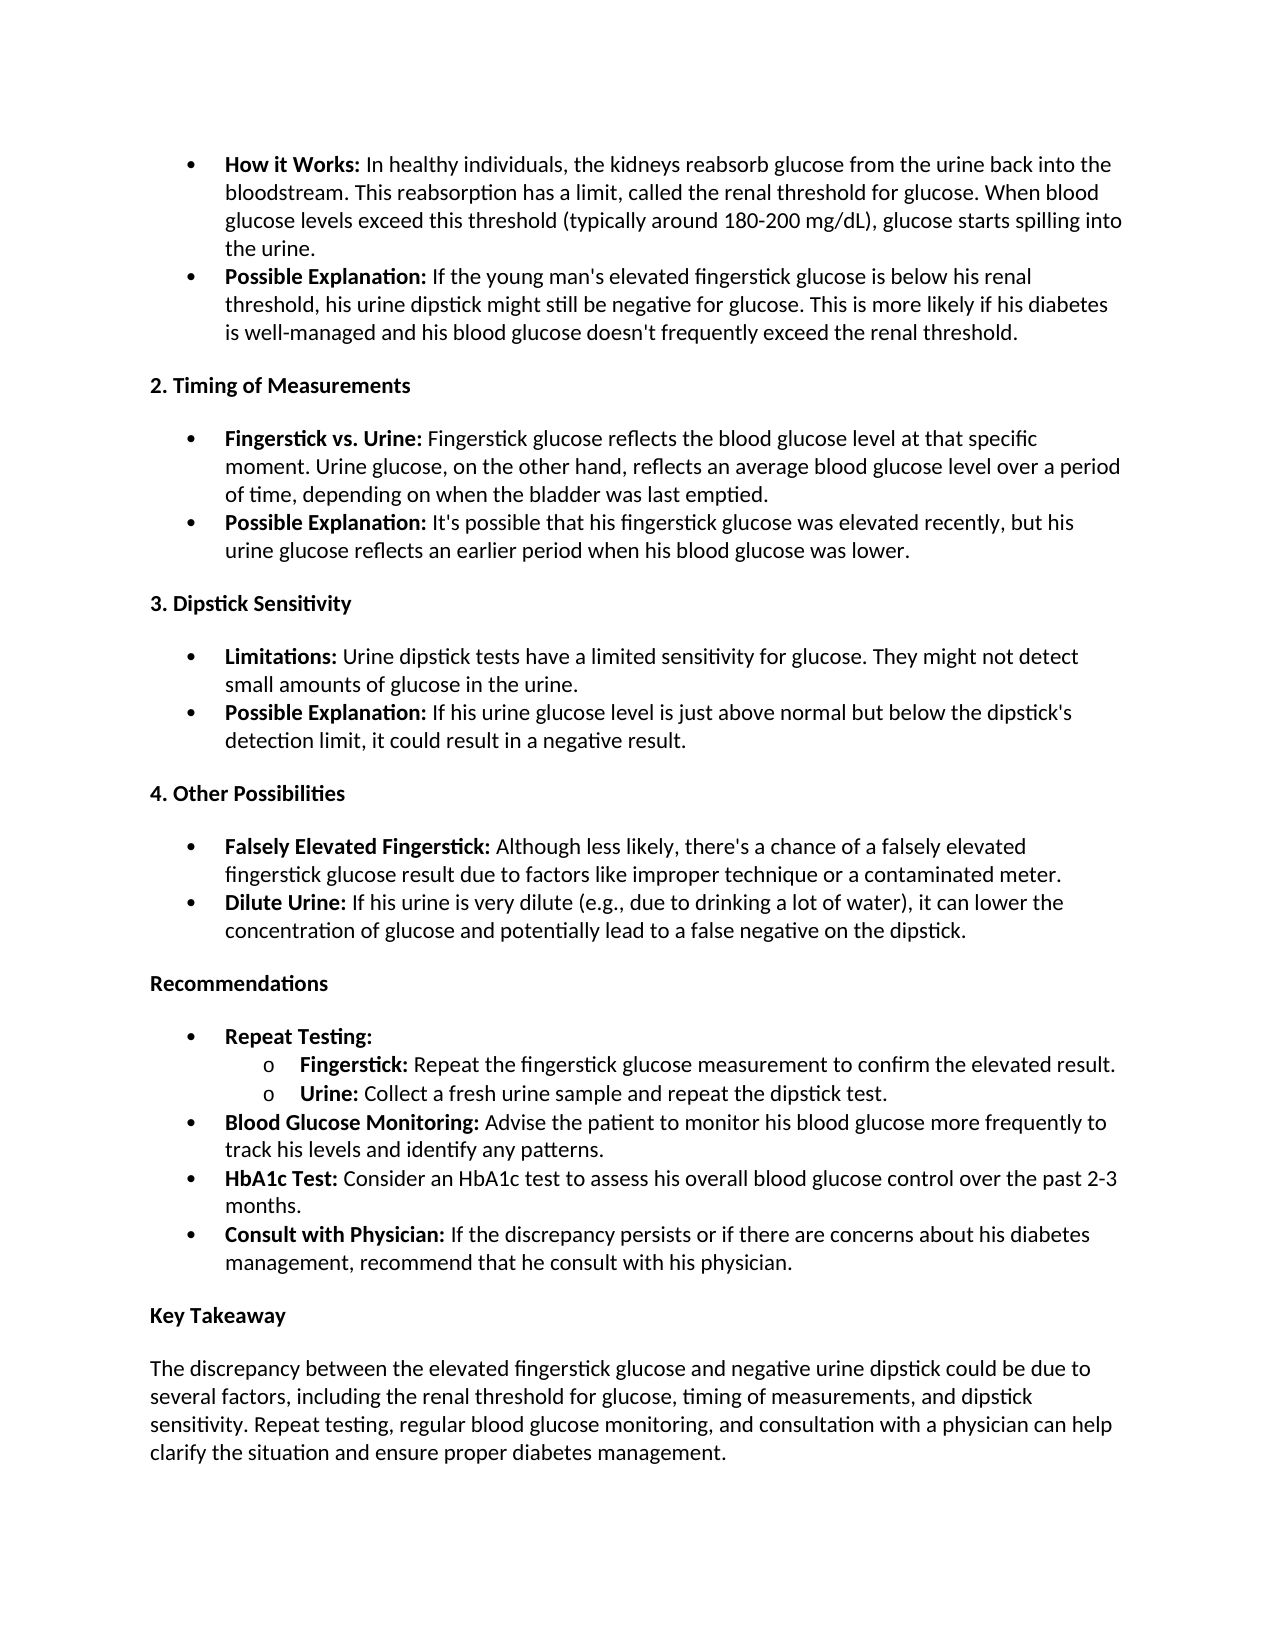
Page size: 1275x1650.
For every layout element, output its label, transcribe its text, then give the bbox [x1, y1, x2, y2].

list HbA1c Test: Consider an HbA1c test to assess his overall blood glucose control over the past 2-3 months. [187, 1164, 1125, 1220]
list Blood Glucose Monitoring: Advise the patient to monitor his blood glucose more frequently to track his levels and identify any patterns. [187, 1108, 1125, 1164]
list Fingerstick vs. Urine: Fingerstick glucose reflects the blood glucose level at that specific moment. Urine glucose, on the other hand, reflects an average blood glucose level over a period of time, depending on when the bladder was last emptied. [187, 424, 1125, 508]
text 4. Other Possibilities [150, 779, 1125, 807]
text Key Takeaway [150, 1301, 1125, 1329]
text Recommendations [150, 969, 1125, 997]
list Possible Explanation: It's possible that his fingerstick glucose was elevated recently, but his urine glucose reflects an earlier period when his blood glucose was lower. [187, 508, 1125, 564]
list Possible Explanation: If his urine glucose level is just above normal but below the dipstick's detection limit, it could result in a negative result. [187, 698, 1125, 754]
list Falsely Elevated Fingerstick: Although less likely, there's a chance of a falsely elevated fingerstick glucose result due to factors like improper technique or a contaminated meter. [187, 832, 1125, 888]
list Limitations: Urine dipstick tests have a limited sensitivity for glucose. They might not detect small amounts of glucose in the urine. [187, 642, 1125, 698]
list How it Works: In healthy individuals, the kidneys reabsorb glucose from the urine back into the bloodstream. This reabsorption has a limit, called the renal threshold for glucose. When blood glucose levels exceed this threshold (typically around 180-200 mg/dL), glucose starts spilling into the urine. [187, 150, 1125, 262]
list Dilute Urine: If his urine is very dilute (e.g., due to drinking a lot of water), it can lower the concentration of glucose and potentially lead to a false negative on the dipstick. [187, 888, 1125, 944]
list Possible Explanation: If the young man's elevated fingerstick glucose is below his renal threshold, his urine dipstick might still be negative for glucose. This is more likely if his diabetes is well-managed and his blood glucose doesn't frequently exceed the renal threshold. [187, 262, 1125, 346]
text The discrepancy between the elevated fingerstick glucose and negative urine dipstick could be due to several factors, including the renal threshold for glucose, timing of measurements, and dipstick sensitivity. Repeat testing, regular blood glucose monitoring, and consultation with a physician can help clarify the situation and ensure proper diabetes management. [150, 1354, 1125, 1466]
list Urine: Collect a fresh urine sample and repeat the dipstick test. [262, 1079, 1125, 1108]
list Repeat Testing: [187, 1022, 1125, 1051]
list Fingerstick: Repeat the fingerstick glucose measurement to confirm the elevated result. [262, 1051, 1125, 1079]
list Consult with Physician: If the discrepancy persists or if there are concerns about his diabetes management, recommend that he consult with his physician. [187, 1220, 1125, 1276]
text 3. Dipstick Sensitivity [150, 589, 1125, 617]
text 2. Timing of Measurements [150, 371, 1125, 399]
